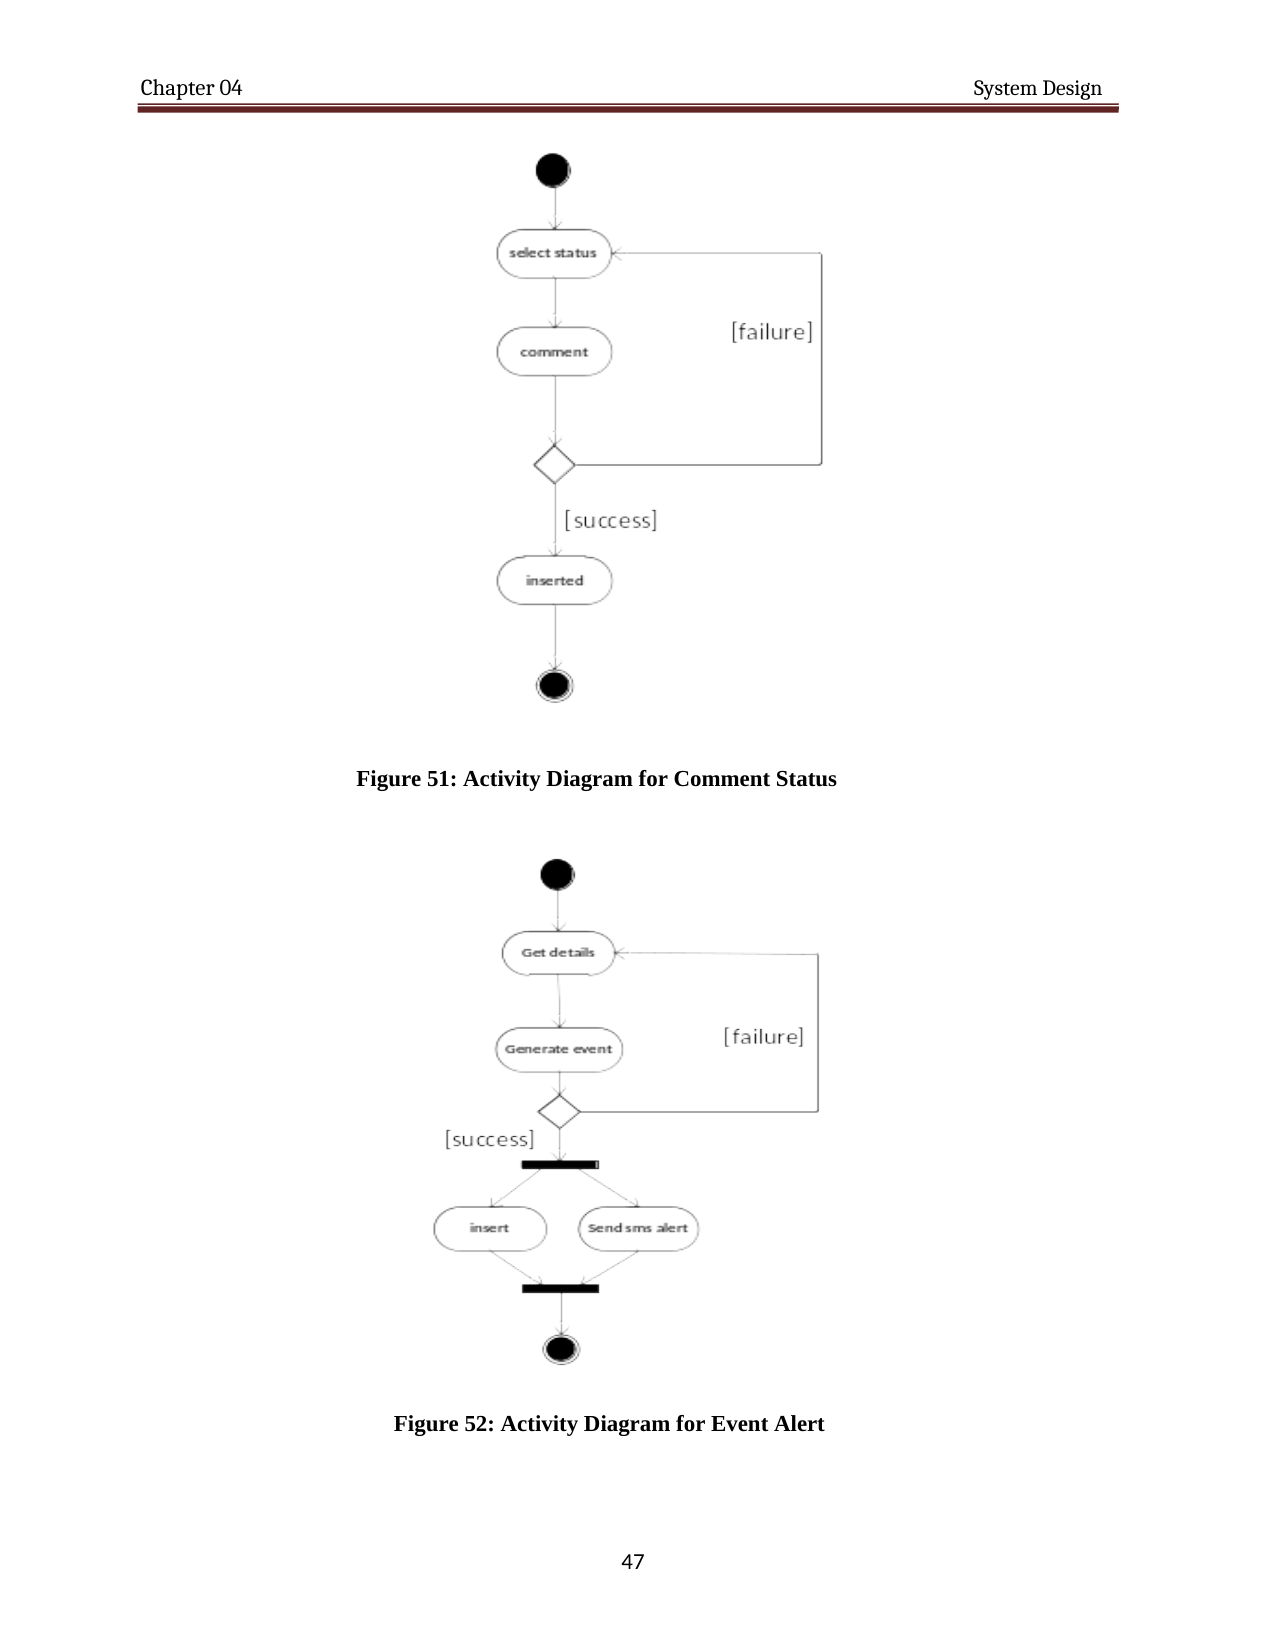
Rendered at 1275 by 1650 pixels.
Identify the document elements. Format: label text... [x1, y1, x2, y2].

text Figure 51: Activity Diagram for Comment Status [356, 765, 1125, 791]
text Figure 52: Activity Diagram for Event Alert [394, 1411, 1125, 1437]
